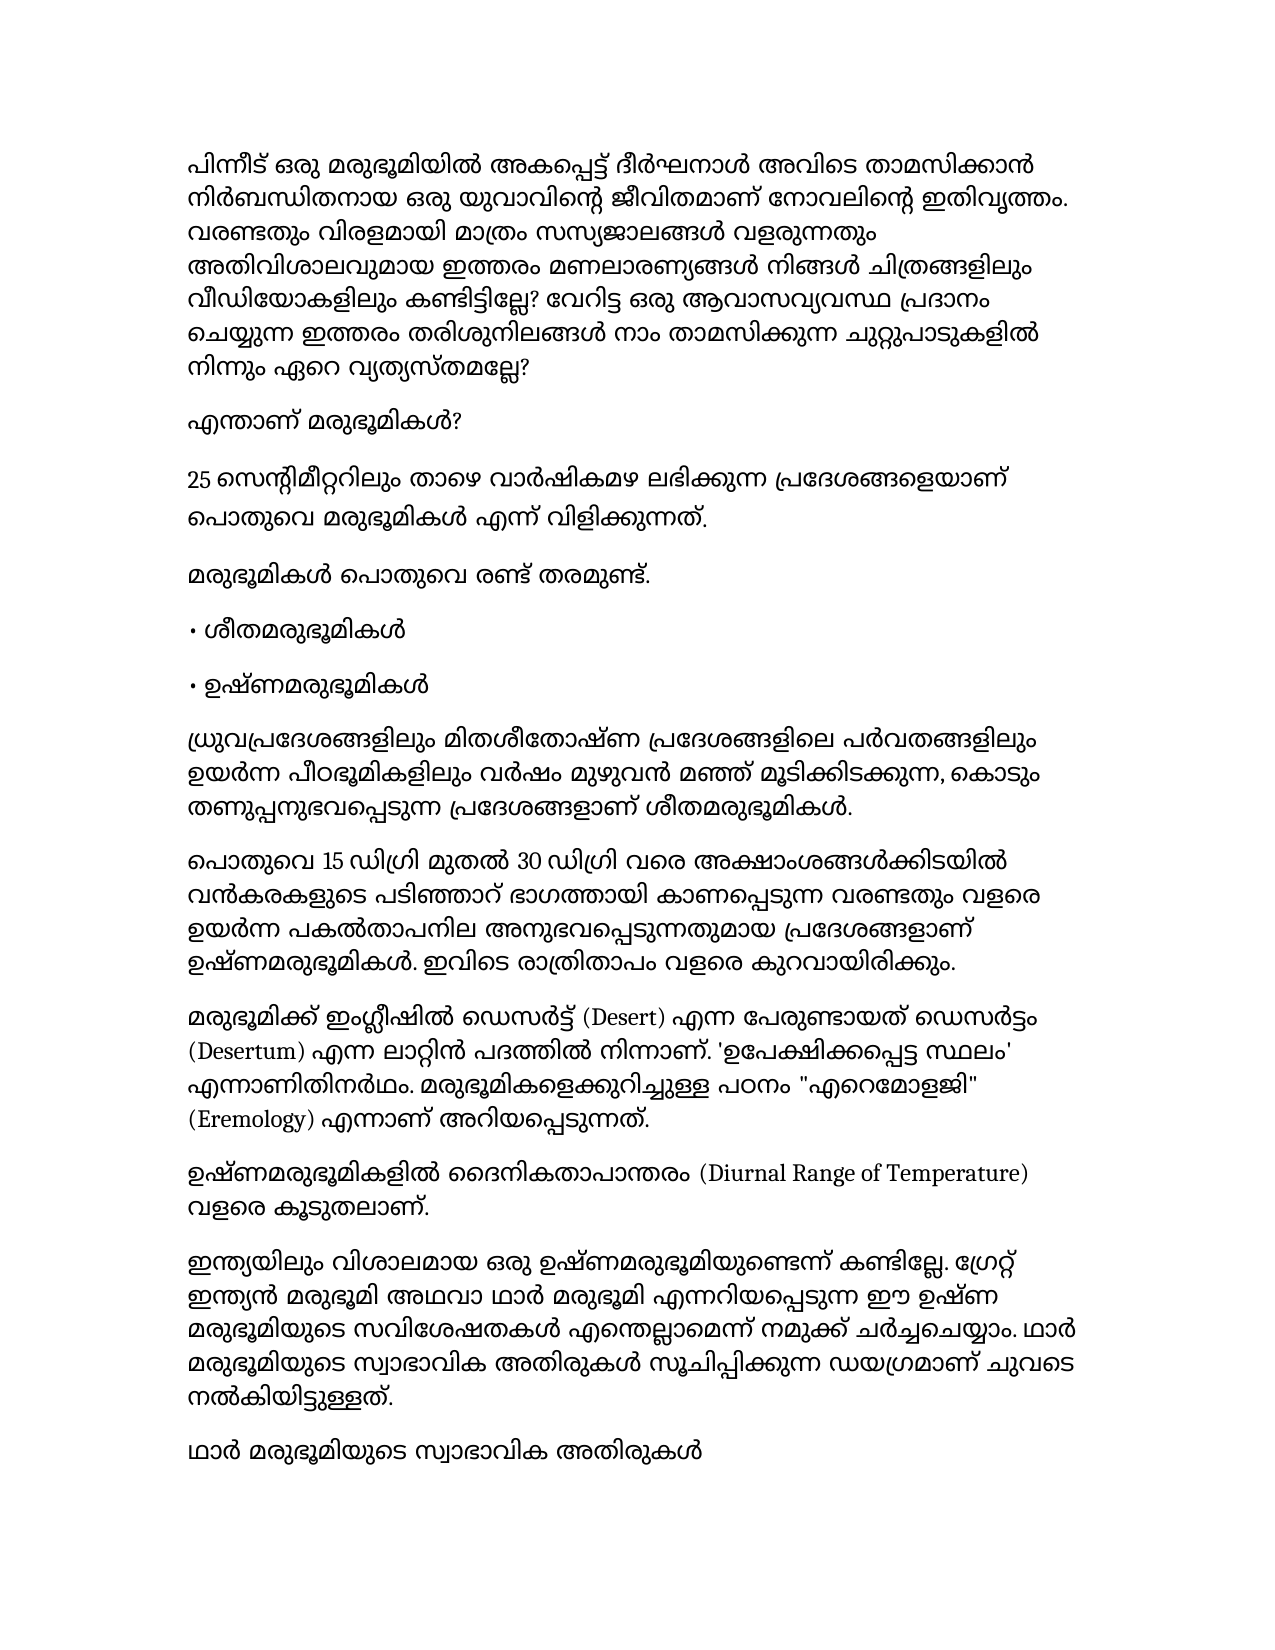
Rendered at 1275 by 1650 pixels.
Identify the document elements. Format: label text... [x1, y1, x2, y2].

text ഥാർ മരുഭൂമിയുടെ സ്വാഭാവിക അതിരുകൾ [187, 1436, 1087, 1466]
text ധ്രുവപ്രദേശങ്ങളിലും മിതശീതോഷ്ണ പ്രദേശങ്ങളിലെ പർവതങ്ങളിലും ഉയർന്ന പീഠഭൂമികളിലും വർഷം മുഴുവൻ മഞ്ഞ് മൂടിക്കിടക്കുന്ന, കൊടും തണുപ്പനുഭവപ്പെടുന്ന പ്രദേശങ്ങളാണ് ശീതമരുഭൂമികൾ. [187, 724, 1087, 821]
text മരുഭൂമികൾ പൊതുവെ രണ്ട് തരമുണ്ട്. [187, 560, 1087, 590]
text ഇന്ത്യയിലും വിശാലമായ ഒരു ഉഷ്ണമരുഭൂമിയുണ്ടെന്ന് കണ്ടില്ലേ. ഗ്രേറ്റ് ഇന്ത്യൻ മരുഭൂമി അഥവാ ഥാർ മരുഭൂമി എന്നറിയപ്പെടുന്ന ഈ ഉഷ്ണ മരുഭൂമിയുടെ സവിശേഷതകൾ എന്തെല്ലാമെന്ന് നമുക്ക് ചർച്ചചെയ്യാം. ഥാർ മരുഭൂമിയുടെ സ്വാഭാവിക അതിരുകൾ സൂചിപ്പിക്കുന്ന ഡയഗ്രമാണ് ചുവടെ നൽകിയിട്ടുള്ളത്. [187, 1247, 1087, 1411]
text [187, 150, 1087, 381]
text എന്താണ് മരുഭൂമികൾ? [187, 407, 1087, 436]
text ഉഷ്ണമരുഭൂമികളിൽ ദൈനികതാപാന്തരം (Diurnal Range of Temperature) വളരെ കൂടുതലാണ്. [187, 1158, 1087, 1222]
text • ഉഷ്ണമരുഭൂമികൾ [187, 670, 1087, 699]
text മരുഭൂമിക്ക് ഇംഗ്ലീഷിൽ ഡെസർട്ട് (Desert) എന്ന പേരുണ്ടായത് ഡെസർട്ടം (Desertum) എന്ന ലാറ്റിൻ പദത്തിൽ നിന്നാണ്. 'ഉപേക്ഷിക്കപ്പെട്ട സ്ഥലം' എന്നാണിതിനർഥം. മരുഭൂമികളെക്കുറിച്ചുള്ള പഠനം "എറെമോളജി" (Eremology) എന്നാണ് അറിയപ്പെടുന്നത്. [187, 1002, 1087, 1133]
text പൊതുവെ 15 ഡിഗ്രി മുതൽ 30 ഡിഗ്രി വരെ അക്ഷാംശങ്ങൾക്കിടയിൽ വൻകരകളുടെ പടിഞ്ഞാറ് ഭാഗത്തായി കാണപ്പെടുന്ന വരണ്ടതും വളരെ ഉയർന്ന പകൽതാപനില അനുഭവപ്പെടുന്നതുമായ പ്രദേശങ്ങളാണ് ഉഷ്ണമരുഭൂമികൾ. ഇവിടെ രാത്രിതാപം വളരെ കുറവായിരിക്കും. [187, 847, 1087, 977]
text • ശീതമരുഭൂമികൾ [187, 615, 1087, 644]
text 25 സെന്റിമീറ്ററിലും താഴെ വാർഷികമഴ ലഭിക്കുന്ന പ്രദേശങ്ങളെയാണ് പൊതുവെ മരുഭൂമികൾ എന്ന് വിളിക്കുന്നത്. [187, 461, 1087, 534]
